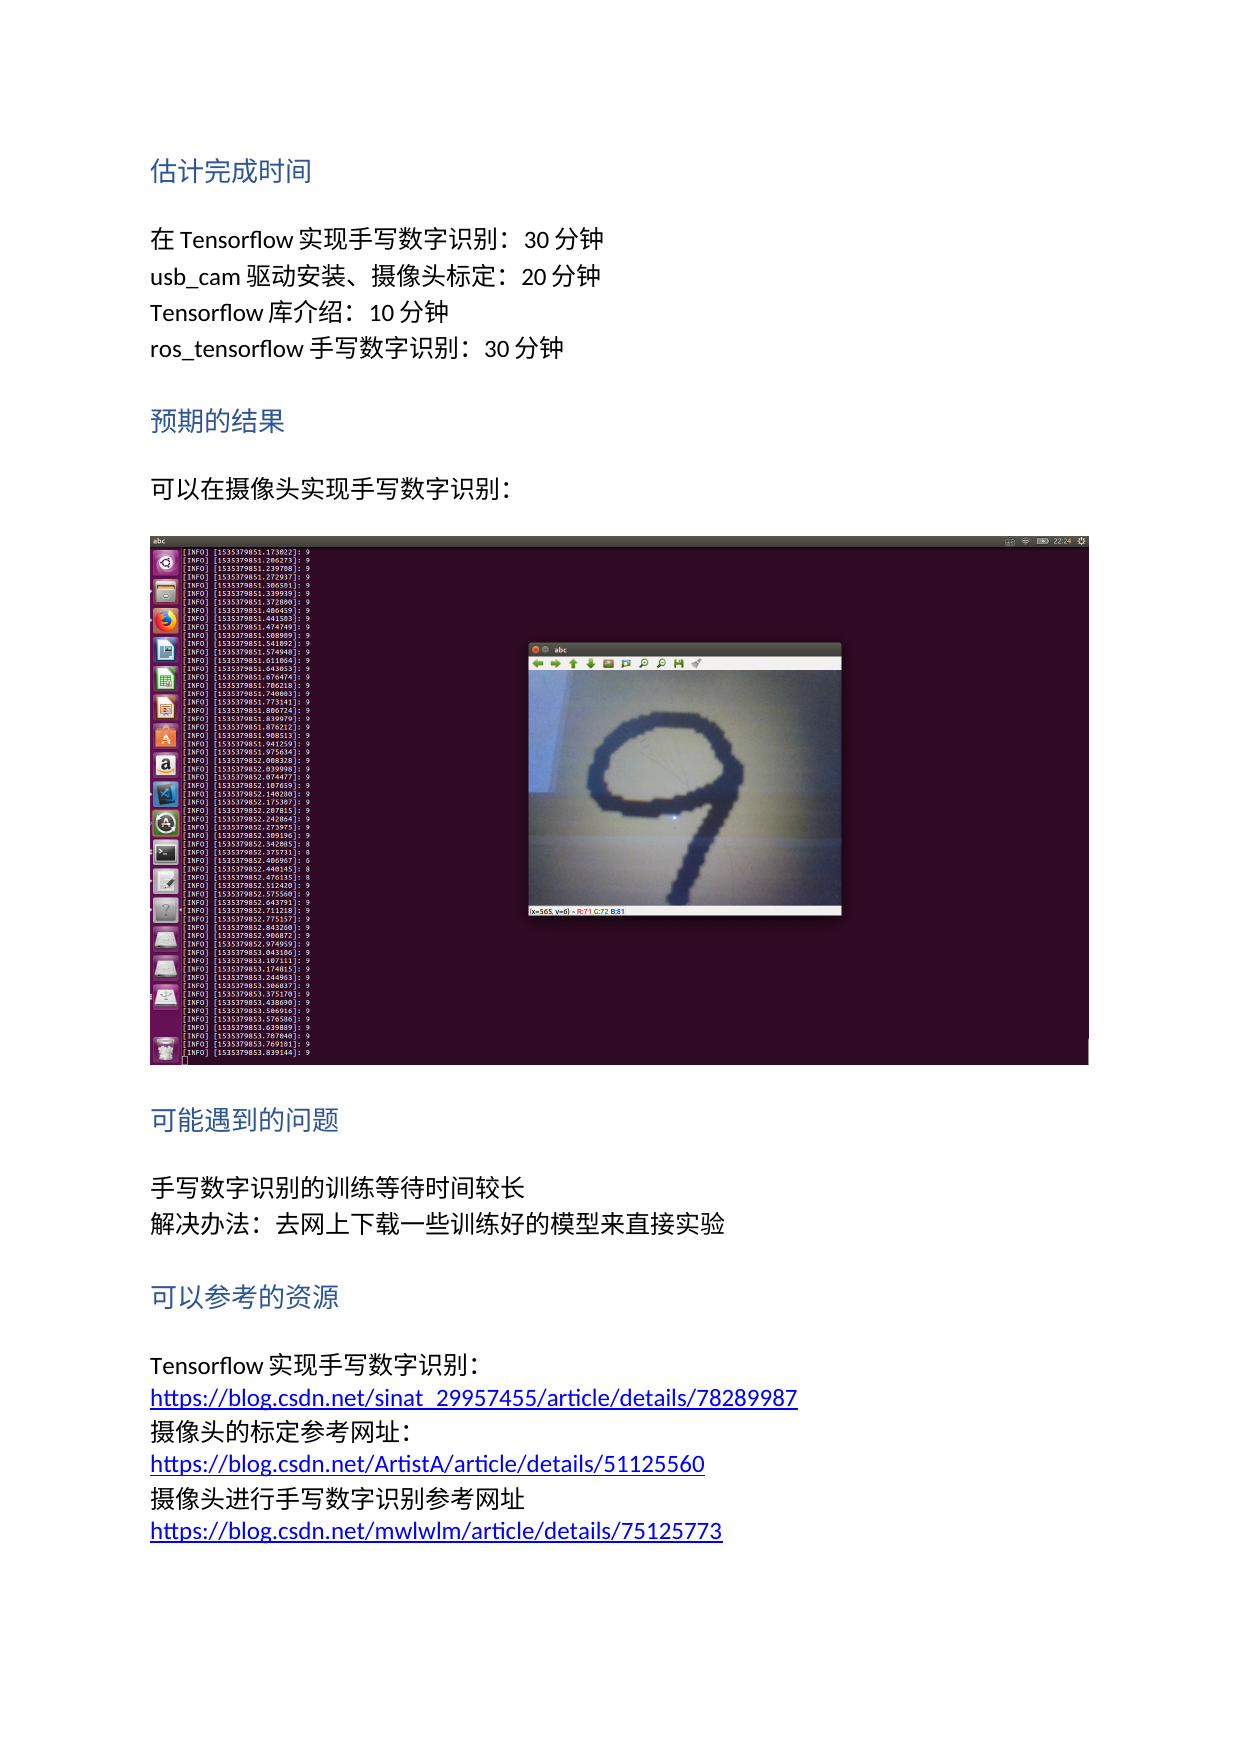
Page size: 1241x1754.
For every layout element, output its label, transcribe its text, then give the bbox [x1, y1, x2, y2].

text usb_cam驱动安装、摄像头标定：20分钟 [150, 256, 1090, 292]
text 手写数字识别的训练等待时间较长 [150, 1169, 1090, 1205]
subtitle 可能遇到的问题 [150, 1099, 1090, 1138]
text 摄像头的标定参考网址： [150, 1412, 1090, 1449]
subtitle 估计完成时间 [150, 150, 1090, 189]
text https://blog.csdn.net/mwlwlm/article/details/75125773 [150, 1515, 1090, 1546]
text 摄像头进行手写数字识别参考网址 [150, 1479, 1090, 1515]
subtitle 预期的结果 [150, 399, 1090, 439]
text Tensorflow库介绍：10分钟 [150, 292, 1090, 328]
text https://blog.csdn.net/sinat_29957455/article/details/78289987 [150, 1382, 1090, 1412]
list Tensorflow实现手写数字识别： [150, 1346, 1090, 1382]
picture [150, 536, 1089, 1065]
text https://blog.csdn.net/ArtistA/article/details/51125560 [150, 1449, 1090, 1479]
text 可以在摄像头实现手写数字识别： [150, 469, 1090, 506]
text ros_tensorflow手写数字识别：30分钟 [150, 328, 1090, 365]
text 解决办法：去网上下载一些训练好的模型来直接实验 [150, 1205, 1090, 1241]
subtitle 可以参考的资源 [150, 1276, 1090, 1315]
list 在Tensorflow实现手写数字识别：30分钟 [150, 220, 1090, 256]
